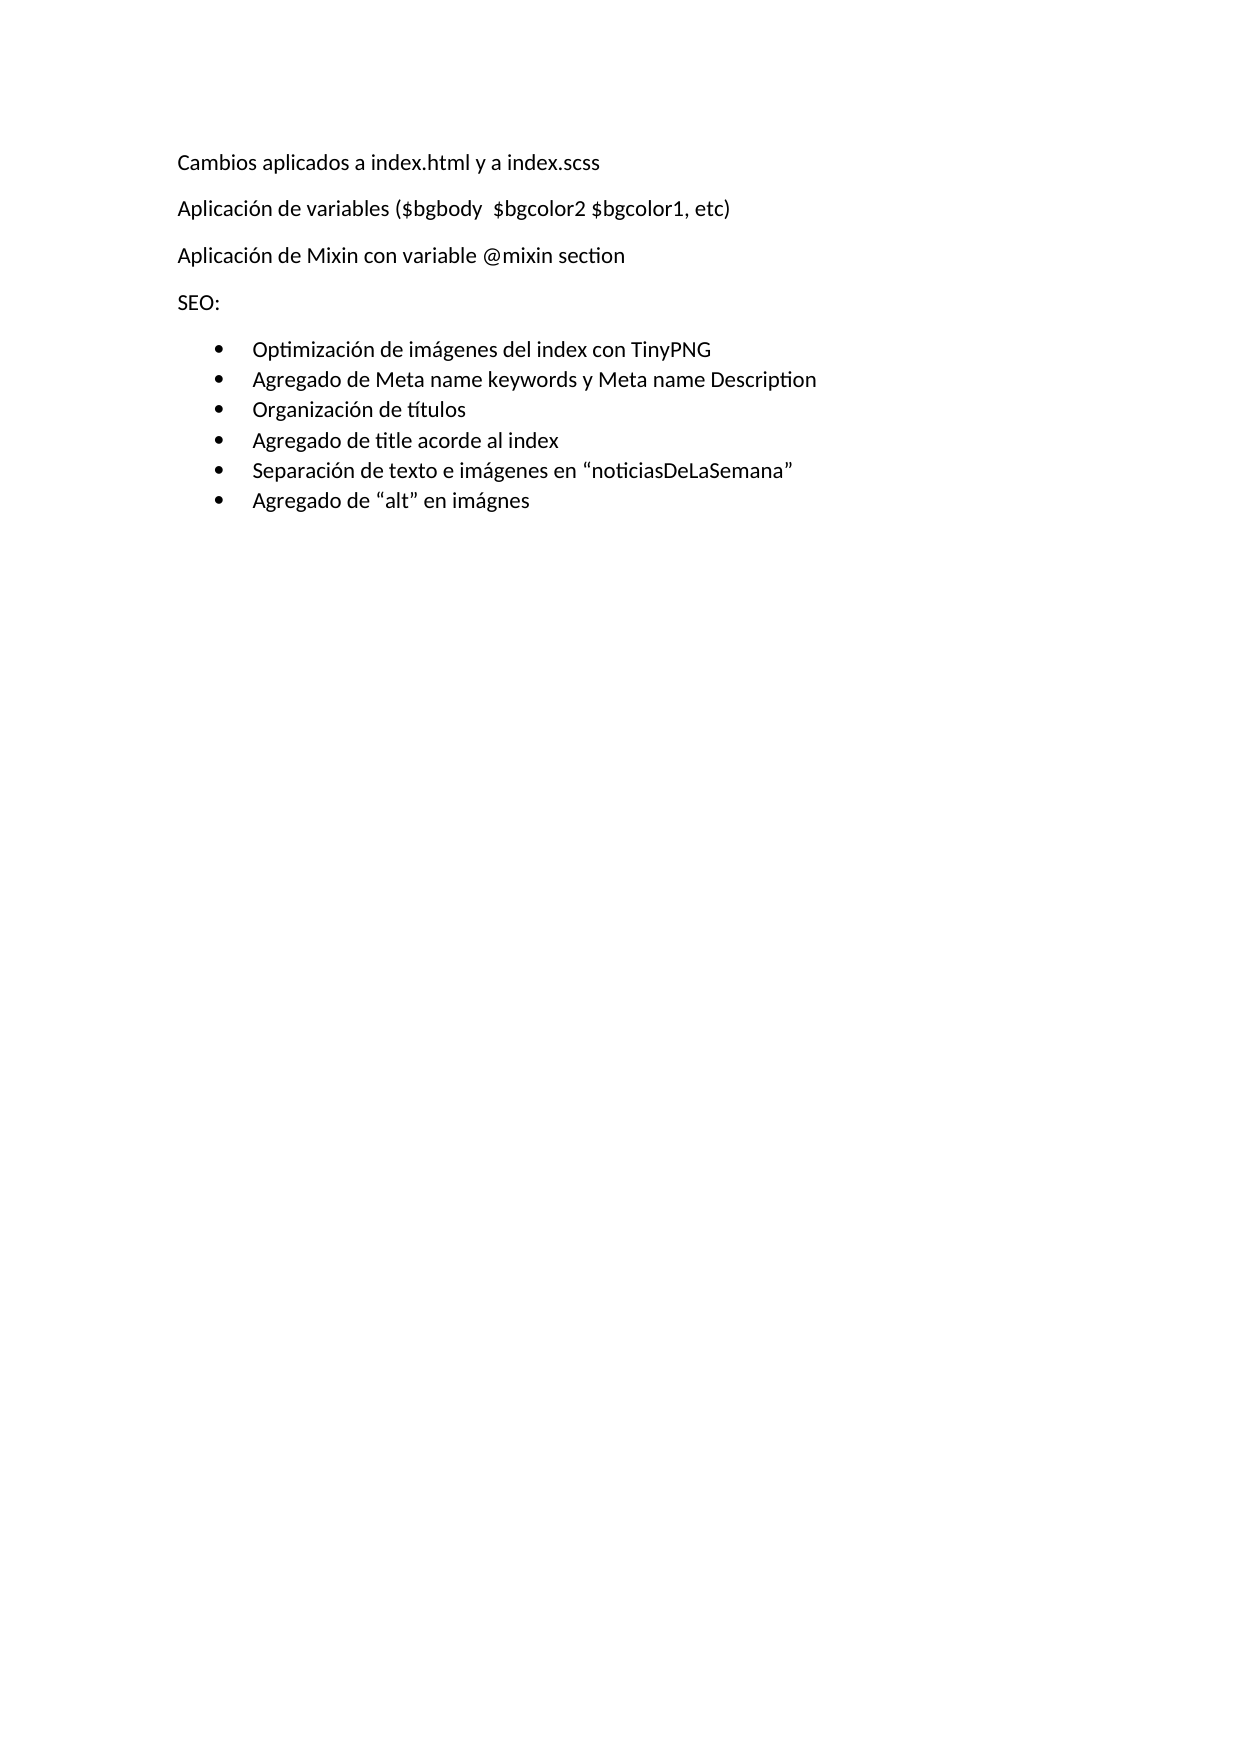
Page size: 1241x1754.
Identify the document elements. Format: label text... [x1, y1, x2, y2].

list Organización de títulos [215, 396, 1063, 423]
list Separación de texto e imágenes en “noticiasDeLaSemana” [215, 456, 1063, 484]
text Aplicación de Mixin con variable @mixin section [177, 241, 1063, 269]
list Agregado de Meta name keywords y Meta name Description [215, 365, 1063, 393]
list Agregado de “alt” en imágnes [215, 486, 1063, 544]
text Aplicación de variables ($bgbody $bgcolor2 $bgcolor1, etc) [177, 194, 1063, 222]
list Optimización de imágenes del index con TinyPNG [215, 335, 1063, 363]
list Agregado de title acorde al index [215, 426, 1063, 454]
text Cambios aplicados a index.html y a index.scss [177, 148, 1063, 176]
text SEO: [177, 288, 1063, 316]
